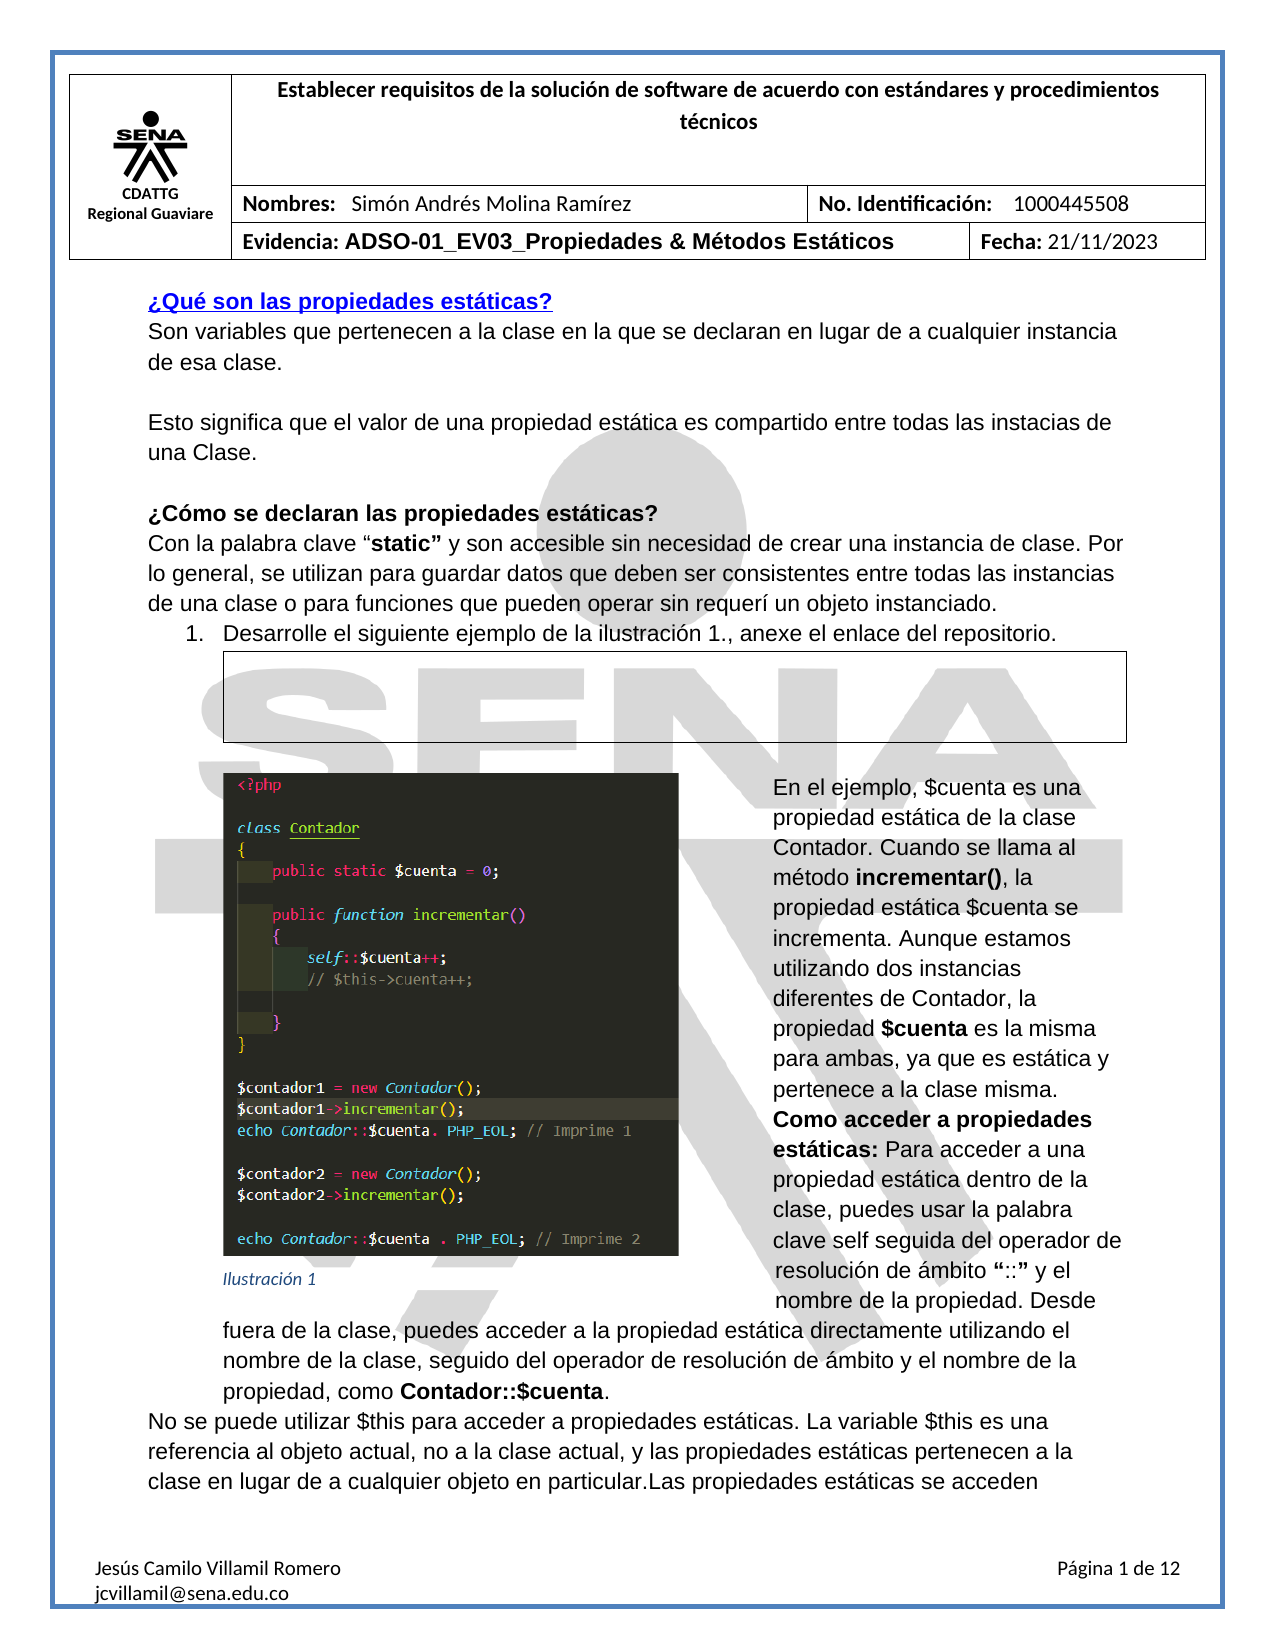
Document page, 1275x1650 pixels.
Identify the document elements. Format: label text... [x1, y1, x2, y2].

list Desarrolle el siguiente ejemplo de la ilustración 1., anexe el enlace del repositorio. [185, 620, 1127, 647]
text ¿Qué son las propiedades estáticas? [148, 288, 1127, 314]
text Con la palabra clave “static” y son accesible sin necesidad de crear una instancia de clase. Por lo general, se utilizan para guardar datos que deben ser consistentes entre todas las instancias de una clase o para funciones que pueden operar sin requerí un objeto instanciado. [148, 530, 1127, 616]
picture [113, 110, 188, 184]
text ¿Cómo se declaran las propiedades estáticas? [148, 499, 1127, 526]
picture [222, 773, 679, 1255]
text Son variables que pertenecen a la clase en la que se declaran en lugar de a cualquier instancia de esa clase. [148, 318, 1127, 375]
table_header [224, 652, 1126, 742]
text Esto significa que el valor de una propiedad estática es compartido entre todas las instacias de una Clase. [148, 409, 1127, 465]
